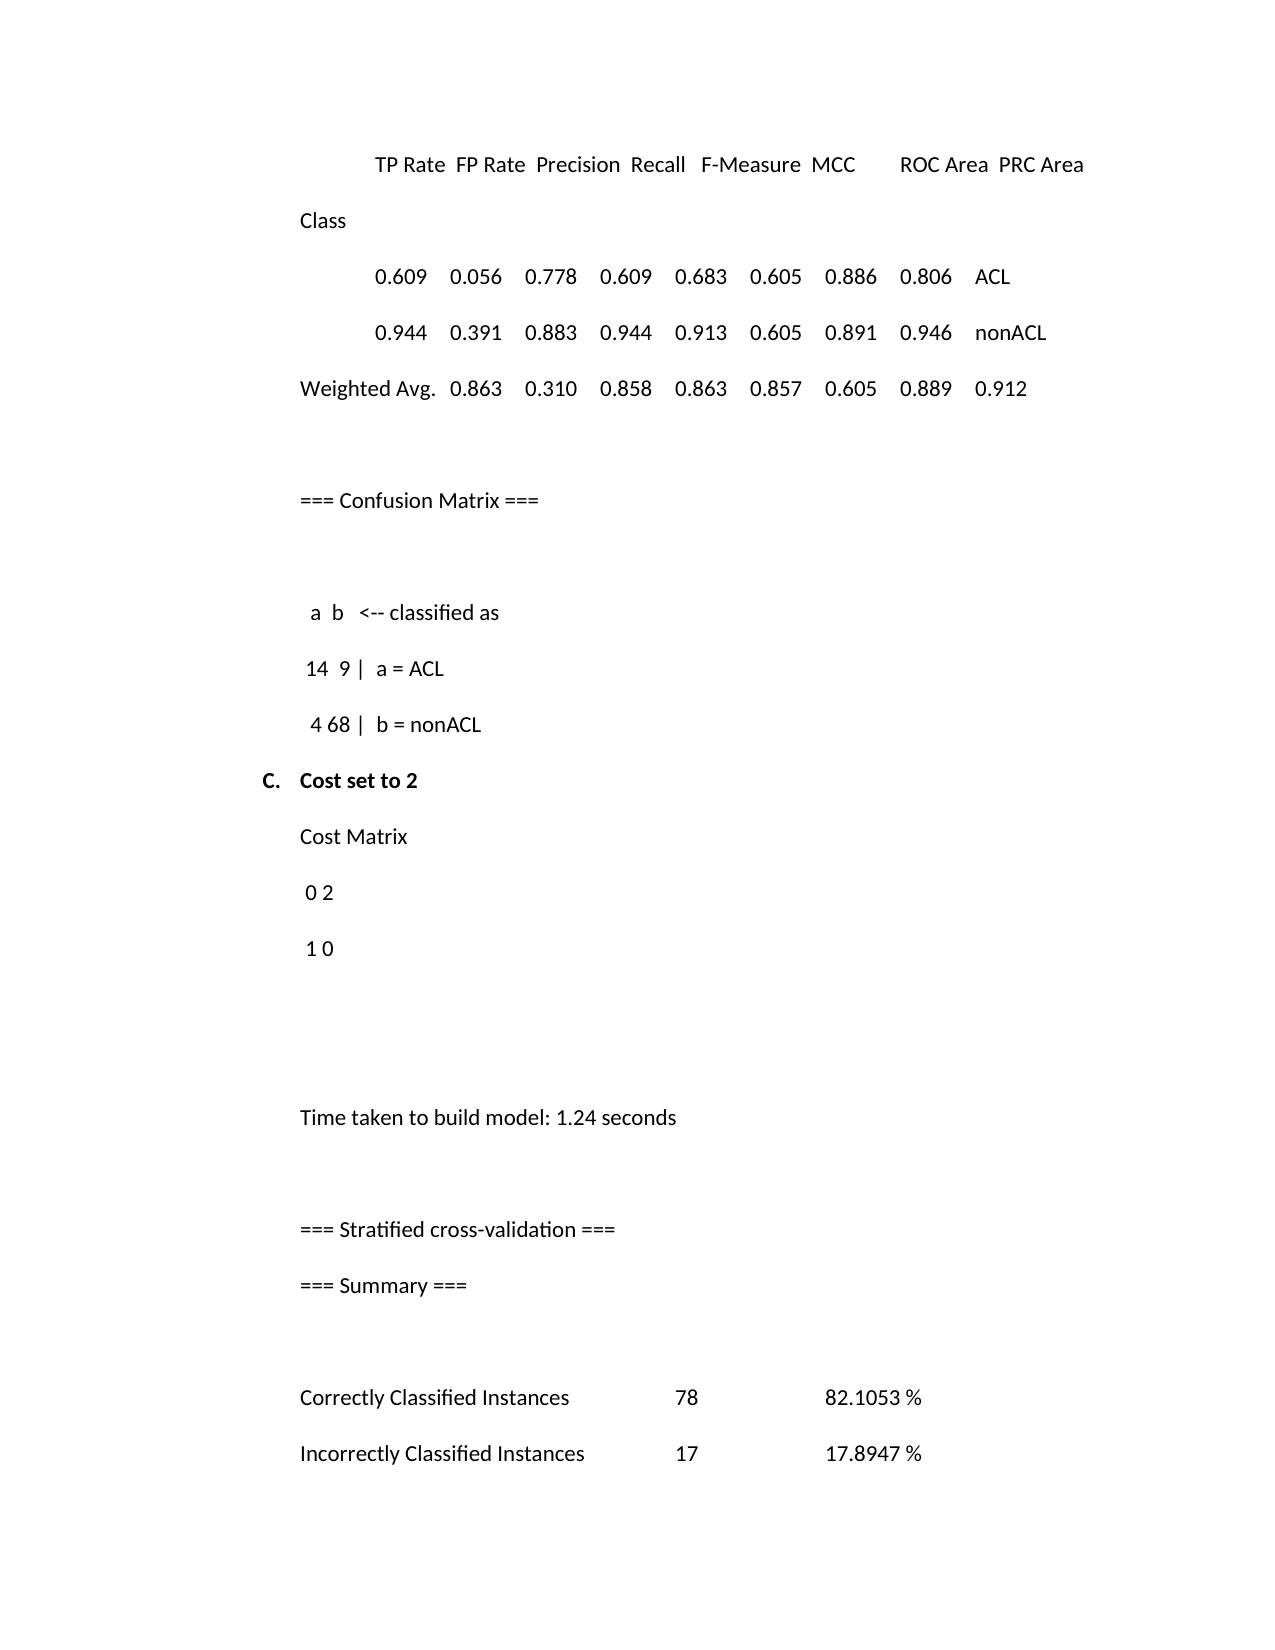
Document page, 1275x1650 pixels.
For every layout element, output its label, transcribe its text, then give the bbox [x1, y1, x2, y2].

text === Confusion Matrix === [300, 486, 1125, 514]
list Cost set to 2 [262, 766, 1125, 794]
text 0.609 0.056 0.778 0.609 0.683 0.605 0.886 0.806 ACL [300, 262, 1125, 290]
text 1 0 [300, 934, 1125, 963]
text 0.944 0.391 0.883 0.944 0.913 0.605 0.891 0.946 nonACL [300, 318, 1125, 346]
text TP Rate FP Rate Precision Recall F-Measure MCC ROC Area PRC Area Class [300, 150, 1125, 234]
text Correctly Classified Instances 78 82.1053 % [300, 1383, 1125, 1411]
text 0 2 [300, 878, 1125, 907]
text Weighted Avg. 0.863 0.310 0.858 0.863 0.857 0.605 0.889 0.912 [300, 374, 1125, 402]
text 4 68 | b = nonACL [300, 710, 1125, 738]
text === Summary === [300, 1271, 1125, 1299]
text Incorrectly Classified Instances 17 17.8947 % [300, 1439, 1125, 1467]
text 14 9 | a = ACL [300, 654, 1125, 682]
text === Stratified cross-validation === [300, 1215, 1125, 1243]
text Cost Matrix [300, 822, 1125, 851]
text a b <-- classified as [300, 598, 1125, 626]
text Time taken to build model: 1.24 seconds [300, 1103, 1125, 1131]
